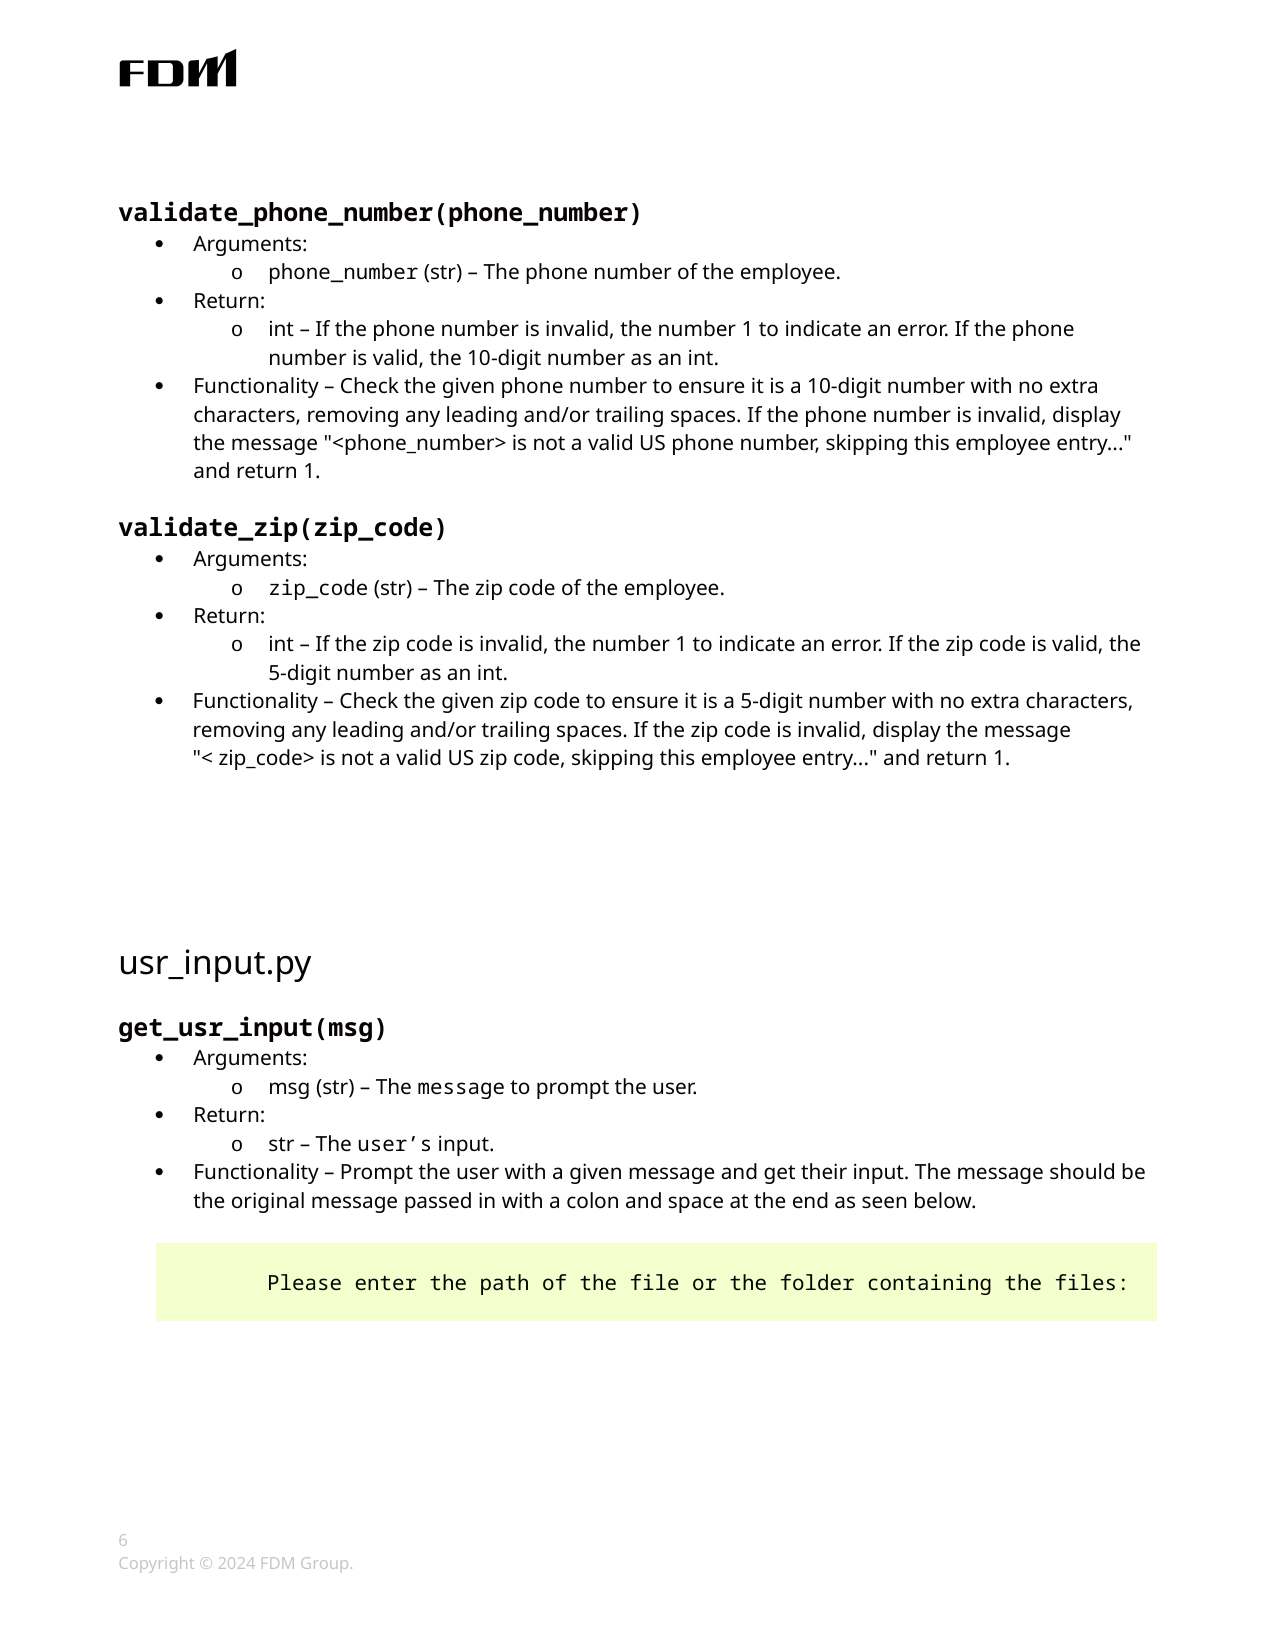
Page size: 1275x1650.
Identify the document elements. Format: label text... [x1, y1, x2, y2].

list msg (str) – The message to prompt the user. [231, 1072, 1157, 1101]
subtitle usr_input.py [118, 939, 1157, 984]
subtitle validate_phone_number(phone_number) [118, 195, 1157, 229]
subtitle validate_zip(zip_code) [118, 510, 1157, 544]
subtitle get_usr_input(msg) [118, 1009, 1157, 1043]
list int – If the phone number is invalid, the number 1 to indicate an error. If the phone number is valid, the 10-digit number as an int. [231, 314, 1157, 371]
list Arguments: [156, 229, 1157, 257]
list Return: [156, 286, 1157, 314]
list Return: [156, 1101, 1157, 1129]
picture [119, 48, 237, 87]
list Functionality – Check the given phone number to ensure it is a 10-digit number with no extra characters, removing any leading and/or trailing spaces. If the phone number is invalid, display the message "<phone_number> is not a valid US phone number, skipping this employee entry..." and return 1. [156, 371, 1157, 485]
list int – If the zip code is invalid, the number 1 to indicate an error. If the zip code is valid, the 5-digit number as an int. [231, 629, 1157, 687]
list str – The user’s input. [231, 1129, 1157, 1157]
list Arguments: [156, 544, 1157, 573]
table_header Please enter the path of the file or the folder containing the files: [156, 1243, 1157, 1321]
list zip_code (str) – The zip code of the employee. [231, 573, 1157, 601]
list Functionality – Check the given zip code to ensure it is a 5-digit number with no extra characters, removing any leading and/or trailing spaces. If the zip code is invalid, display the message "< zip_code> is not a valid US zip code, skipping this employee entry..." and return 1. [155, 687, 1157, 772]
list Arguments: [156, 1043, 1157, 1072]
list Functionality – Prompt the user with a given message and get their input. The message should be the original message passed in with a colon and space at the end as seen below. [156, 1157, 1157, 1243]
list Return: [156, 601, 1157, 629]
list phone_number (str) – The phone number of the employee. [231, 257, 1157, 286]
